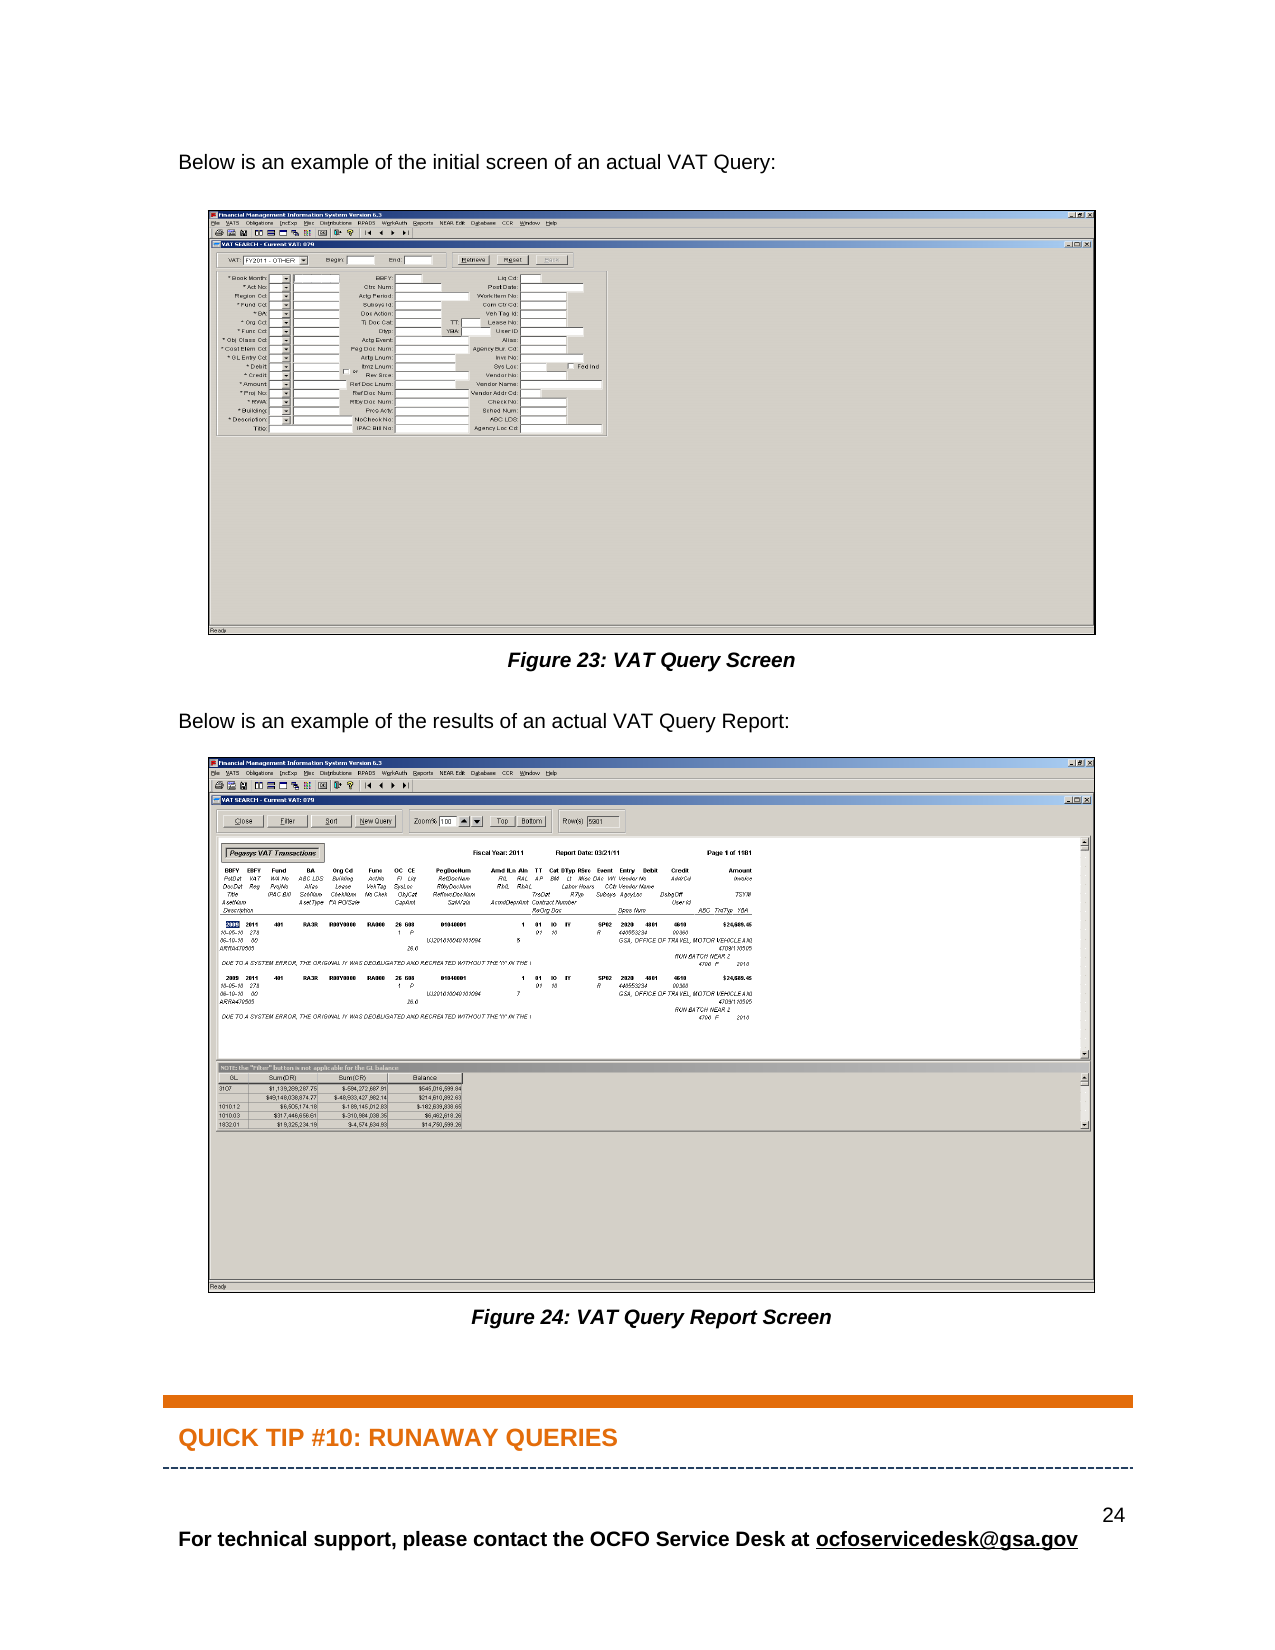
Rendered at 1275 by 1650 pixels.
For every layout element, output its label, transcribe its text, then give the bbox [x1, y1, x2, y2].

text Figure 23: VAT Query Screen [178, 648, 1125, 672]
table_header Quick Tip #10: RUNAWAY QUERIES [163, 1408, 1132, 1467]
picture [209, 758, 1094, 1292]
text Below is an example of the results of an actual VAT Query Report: [178, 709, 1125, 733]
text Below is an example of the initial screen of an actual VAT Query: [178, 150, 1125, 174]
text Figure 24: VAT Query Report Screen [178, 1305, 1125, 1329]
picture [209, 211, 1094, 634]
